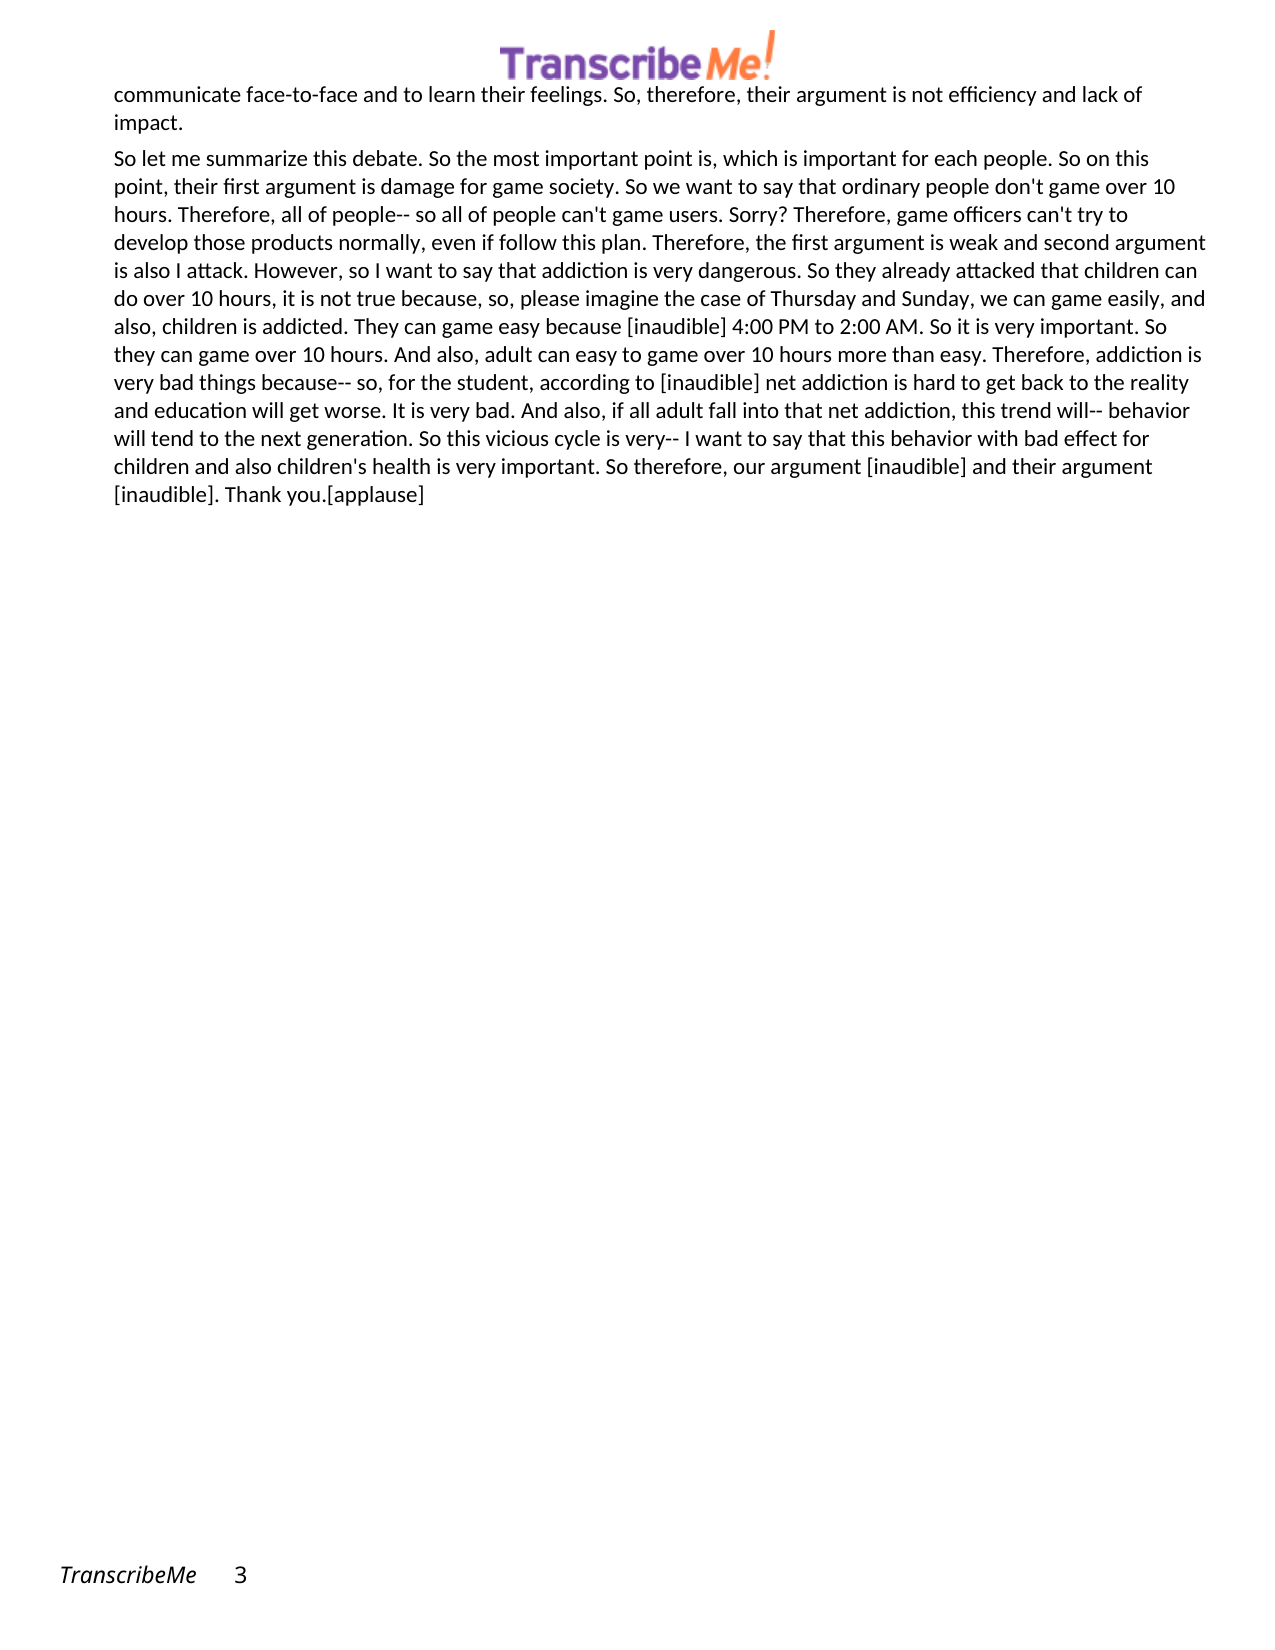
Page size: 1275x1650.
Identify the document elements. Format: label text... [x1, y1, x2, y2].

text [114, 80, 1208, 136]
text So let me summarize this debate. So the most important point is, which is important for each people. So on this point, their first argument is damage for game society. So we want to say that ordinary people don't game over 10 hours. Therefore, all of people-- so all of people can't game users. Sorry? Therefore, game officers can't try to develop those products normally, even if follow this plan. Therefore, the first argument is weak and second argument is also I attack. However, so I want to say that addiction is very dangerous. So they already attacked that children can do over 10 hours, it is not true because, so, please imagine the case of Thursday and Sunday, we can game easily, and also, children is addicted. They can game easy because [inaudible] 4:00 PM to 2:00 AM. So it is very important. So they can game over 10 hours. And also, adult can easy to game over 10 hours more than easy. Therefore, addiction is very bad things because-- so, for the student, according to [inaudible] net addiction is hard to get back to the reality and education will get worse. It is very bad. And also, if all adult fall into that net addiction, this trend will-- behavior will tend to the next generation. So this vicious cycle is very-- I want to say that this behavior with bad effect for children and also children's health is very important. So therefore, our argument [inaudible] and their argument [inaudible]. Thank you.[applause] [114, 144, 1208, 508]
picture [500, 30, 775, 80]
